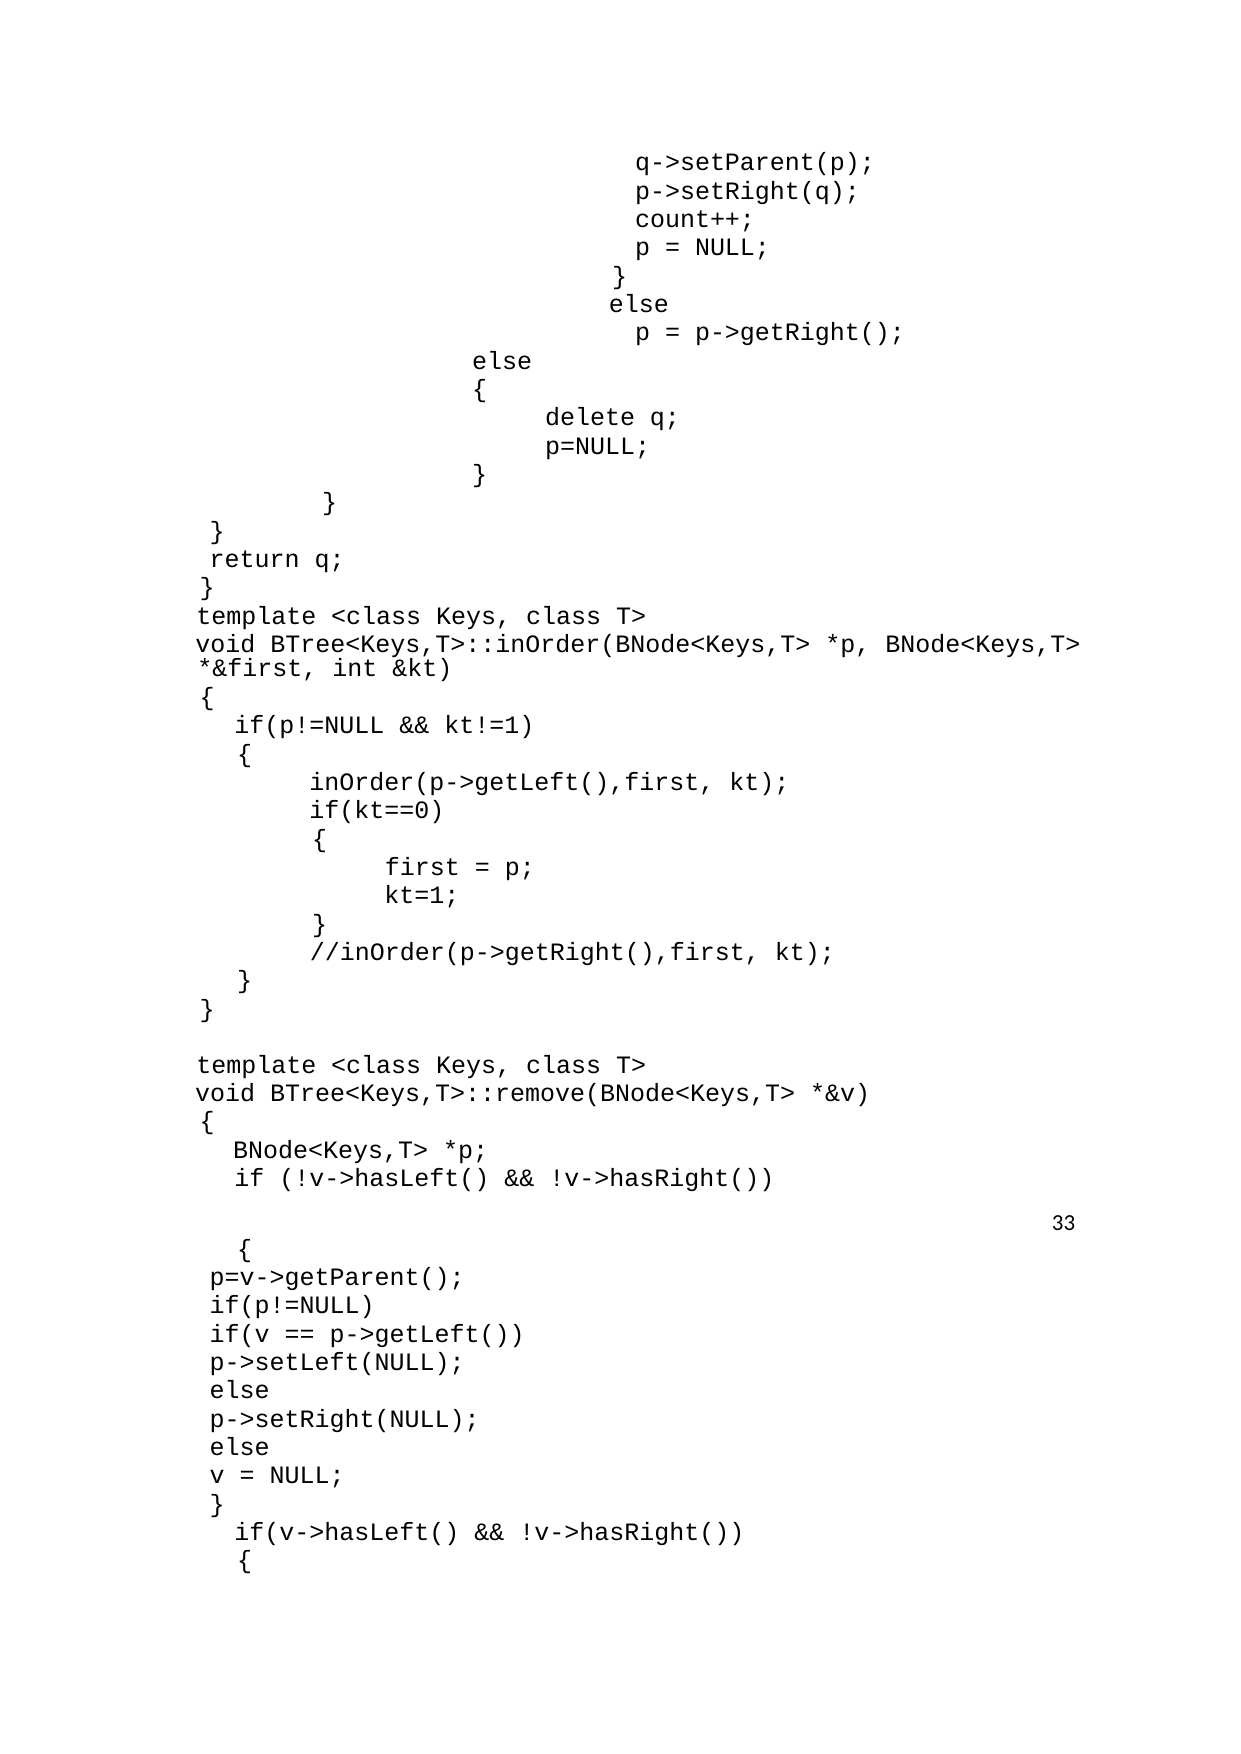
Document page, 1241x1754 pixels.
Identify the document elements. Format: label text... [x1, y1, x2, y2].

text kt=1; [384, 883, 1090, 911]
text if (!v->hasLeft() && !v->hasRight()) [234, 1166, 1090, 1194]
text template <class Keys, class T> [196, 603, 1090, 632]
text template <class Keys, class T> [196, 1052, 1090, 1081]
text 33 [150, 1208, 1075, 1236]
text p->setRight(NULL); [194, 1406, 1090, 1434]
text else [608, 292, 1090, 320]
text if(v->hasLeft() && !v->hasRight()) [234, 1519, 1090, 1548]
text { [199, 1109, 1090, 1137]
text p=v->getParent(); [194, 1264, 1090, 1293]
text else [194, 1434, 1090, 1463]
text //inOrder(p->getRight(),first, kt); [309, 940, 1090, 968]
text if(p!=NULL && kt!=1) [234, 713, 1090, 741]
text { [237, 741, 1090, 770]
text { [237, 1548, 1090, 1576]
text q->setParent(p); [150, 150, 875, 178]
text p = NULL; [150, 235, 770, 263]
text { [199, 685, 1090, 713]
text } [312, 911, 1090, 940]
text void BTree<Keys,T>::inOrder(BNode<Keys,T> *p, BNode<Keys,T> *&first, int &kt) [195, 632, 1089, 684]
text else [457, 348, 1090, 377]
text { [312, 826, 1090, 855]
text count++; [150, 207, 755, 235]
text } [612, 263, 1090, 292]
text v = NULL; [194, 1463, 1090, 1491]
text void BTree<Keys,T>::remove(BNode<Keys,T> *&v) [195, 1081, 1090, 1109]
text else [194, 1378, 1090, 1406]
text if(kt==0) [309, 798, 1090, 826]
text } [199, 996, 1090, 1025]
text p->setLeft(NULL); [194, 1349, 1090, 1378]
text { [457, 377, 1090, 405]
text delete q; [150, 405, 680, 433]
text p=NULL; [150, 433, 650, 462]
text inOrder(p->getLeft(),first, kt); [309, 770, 1090, 798]
text if(p!=NULL) [194, 1293, 1090, 1321]
text p = p->getRight(); [150, 320, 905, 348]
text } [194, 518, 1090, 547]
text first = p; [384, 855, 1090, 883]
text return q; [194, 547, 1090, 575]
text { [237, 1236, 1090, 1264]
text } [457, 462, 1090, 490]
text } [194, 1491, 1090, 1519]
text } [237, 968, 1090, 996]
text } [307, 490, 1090, 518]
text p->setRight(q); [150, 178, 860, 207]
text BNode<Keys,T> *p; [233, 1137, 1090, 1166]
text if(v == p->getLeft()) [194, 1321, 1090, 1349]
text } [199, 575, 1090, 603]
